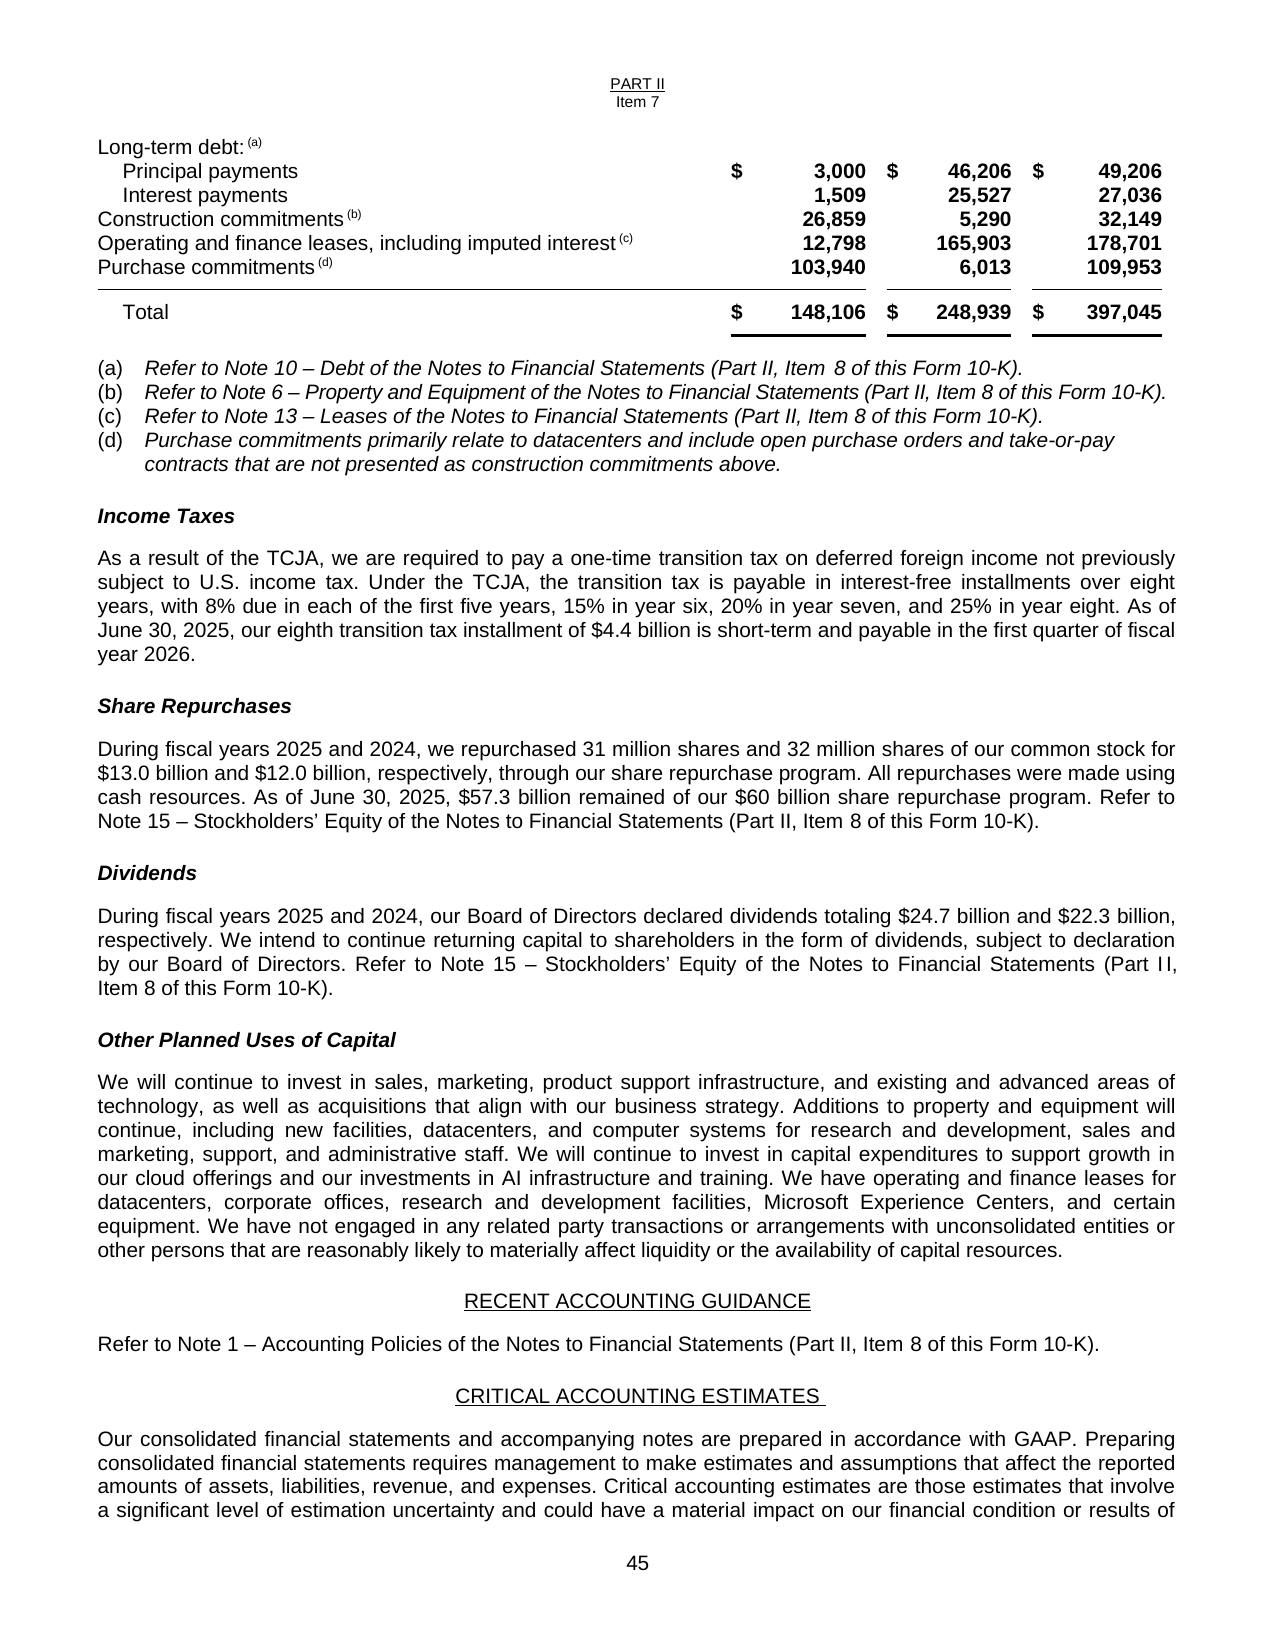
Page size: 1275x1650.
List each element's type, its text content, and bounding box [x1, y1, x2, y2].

text Share Repurchases [97, 694, 1177, 718]
text We will continue to invest in sales, marketing, product support infrastructure, and existing and advanced areas of technology, as well as acquisitions that align with our business strategy. Additions to property and equipment will continue, including new facilities, datacenters, and computer systems for research and development, sales and marketing, support, and administrative staff. We will continue to invest in capital expenditures to support growth in our cloud offerings and our investments in AI infrastructure and training. We have operating and finance leases for datacenters, corporate offices, research and development facilities, Microsoft Experience Centers, and certain equipment. We have not engaged in any related party transactions or arrangements with unconsolidated entities or other persons that are reasonably likely to materially affect liquidity or the availability of capital resources. [97, 1070, 1177, 1262]
text RECENT ACCOUNTING GUIDANCE [97, 1289, 1177, 1313]
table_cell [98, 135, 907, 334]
text Refer to Note 1 – Accounting Policies of the Notes to Financial Statements (Part II, Item 8 of this Form 10-K). [97, 1332, 1177, 1356]
text Income Taxes [97, 503, 1177, 527]
text Dividends [97, 861, 1177, 885]
text (a) Refer to Note 10 – Debt of the Notes to Financial Statements (Part II, Item 8 of this Form 10-K). [97, 356, 1177, 379]
text CRITICAL ACCOUNTING ESTIMATES [97, 1384, 1177, 1408]
text During fiscal years 2025 and 2024, our Board of Directors declared dividends totaling $24.7 billion and $22.3 billion, respectively. We intend to continue returning capital to shareholders in the form of dividends, subject to declaration by our Board of Directors. Refer to Note 15 – Stockholders’ Equity of the Notes to Financial Statements (Part II, Item 8 of this Form 10-K). [97, 903, 1177, 999]
text (c) Refer to Note 13 – Leases of the Notes to Financial Statements (Part II, Item 8 of this Form 10-K). [97, 403, 1177, 427]
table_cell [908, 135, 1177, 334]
text Other Planned Uses of Capital [97, 1027, 1177, 1051]
text (b) Refer to Note 6 – Property and Equipment of the Notes to Financial Statements (Part II, Item 8 of this Form 10-K). [97, 379, 1177, 403]
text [97, 1426, 1177, 1522]
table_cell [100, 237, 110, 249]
text During fiscal years 2025 and 2024, we repurchased 31 million shares and 32 million shares of our common stock for $13.0 billion and $12.0 billion, respectively, through our share repurchase program. All repurchases were made using cash resources. As of June 30, 2025, $57.3 billion remained of our $60 billion share repurchase program. Refer to Note 15 – Stockholders’ Equity of the Notes to Financial Statements (Part II, Item 8 of this Form 10-K). [97, 737, 1177, 833]
text (d) Purchase commitments primarily relate to datacenters and include open purchase orders and take-or-pay contracts that are not presented as construction commitments above. [97, 427, 1177, 475]
text As a result of the TCJA, we are required to pay a one-time transition tax on deferred foreign income not previously subject to U.S. income tax. Under the TCJA, the transition tax is payable in interest-free installments over eight years, with 8% due in each of the first five years, 15% in year six, 20% in year seven, and 25% in year eight. As of June 30, 2025, our eighth transition tax installment of $4.4 billion is short-term and payable in the first quarter of fiscal year 2026. [97, 546, 1177, 666]
